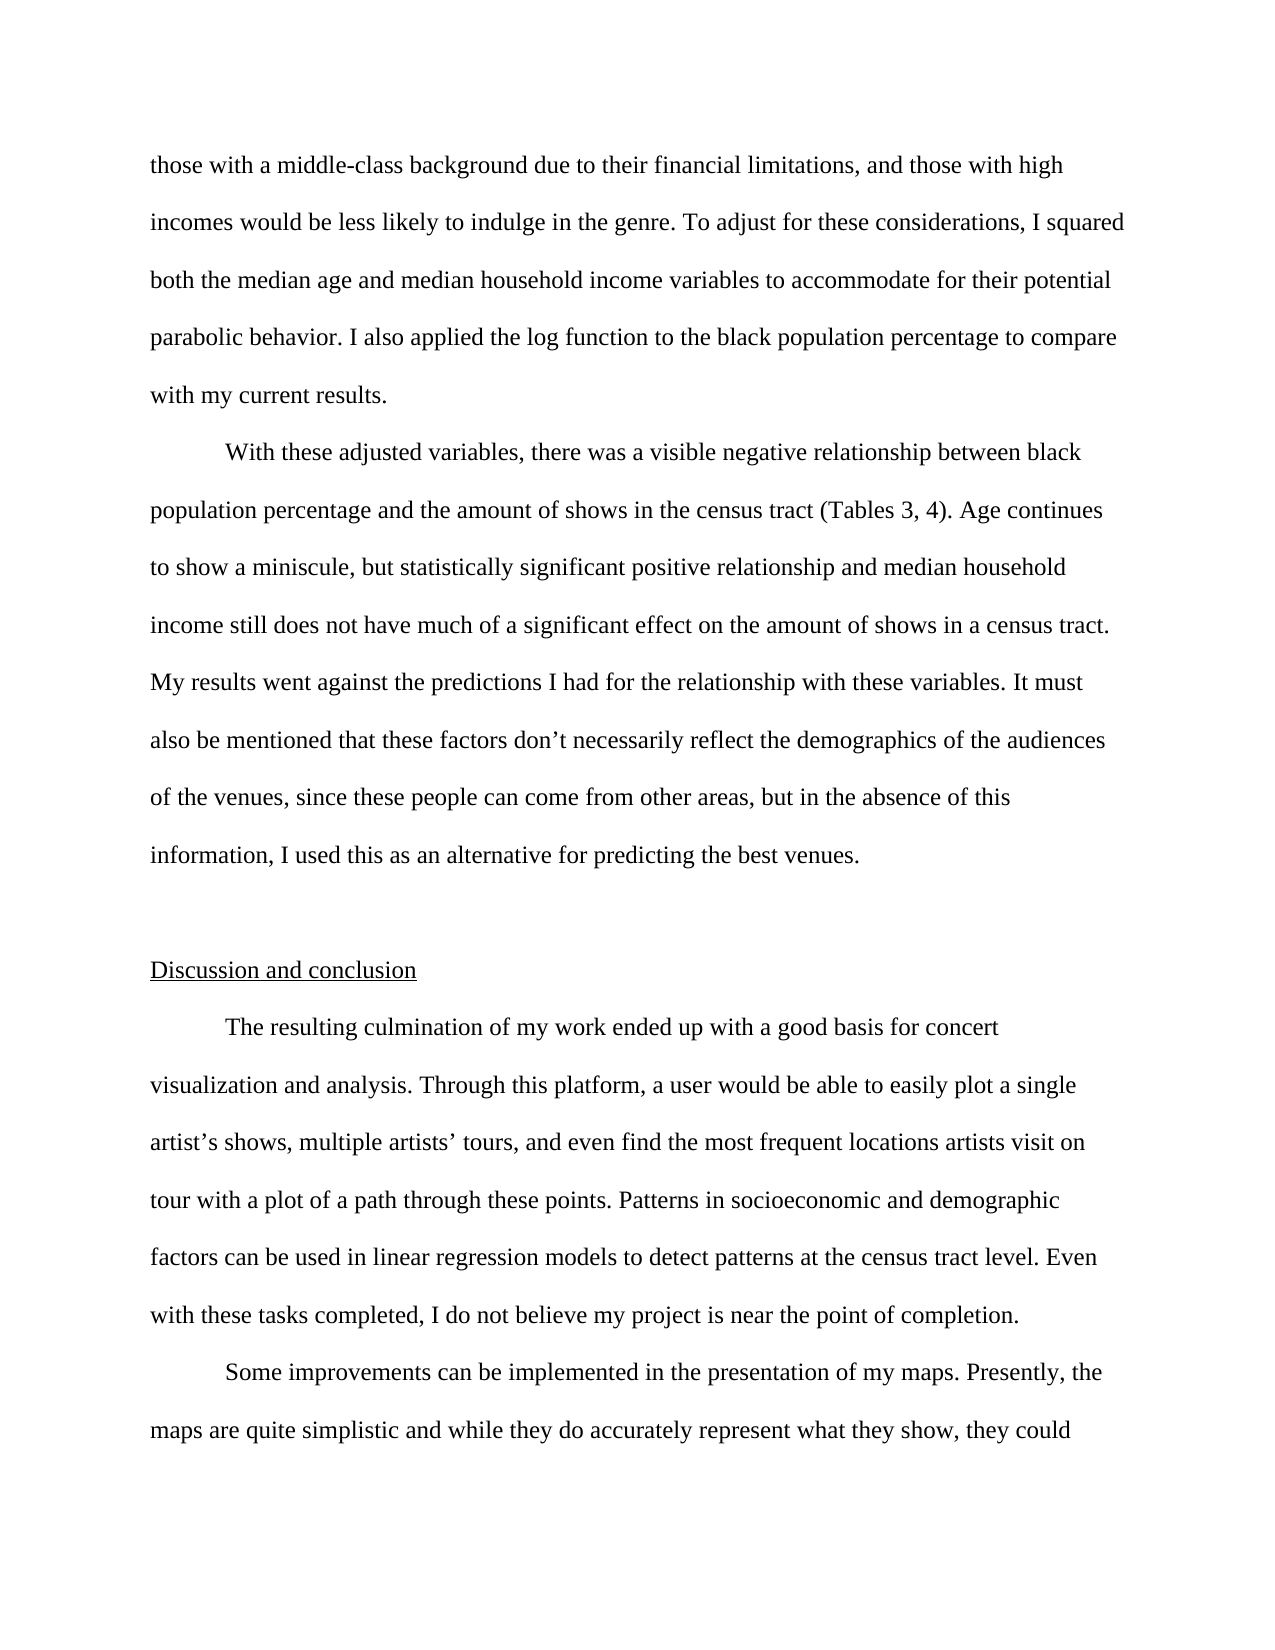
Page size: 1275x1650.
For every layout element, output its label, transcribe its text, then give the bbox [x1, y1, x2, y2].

text The resulting culmination of my work ended up with a good basis for concert visualization and analysis. Through this platform, a user would be able to easily plot a single artist’s shows, multiple artists’ tours, and even find the most frequent locations artists visit on tour with a plot of a path through these points. Patterns in socioeconomic and demographic factors can be used in linear regression models to detect patterns at the census tract level. Even with these tasks completed, I do not believe my project is near the point of completion. [150, 1012, 1125, 1329]
text Discussion and conclusion [150, 955, 1125, 984]
text With these adjusted variables, there was a visible negative relationship between black population percentage and the amount of shows in the census tract (Tables 3, 4). Age continues to show a miniscule, but statistically significant positive relationship and median household income still does not have much of a significant effect on the amount of shows in a census tract. My results went against the predictions I had for the relationship with these variables. It must also be mentioned that these factors don’t necessarily reflect the demographics of the audiences of the venues, since these people can come from other areas, but in the absence of this information, I used this as an alternative for predicting the best venues. [150, 437, 1125, 869]
